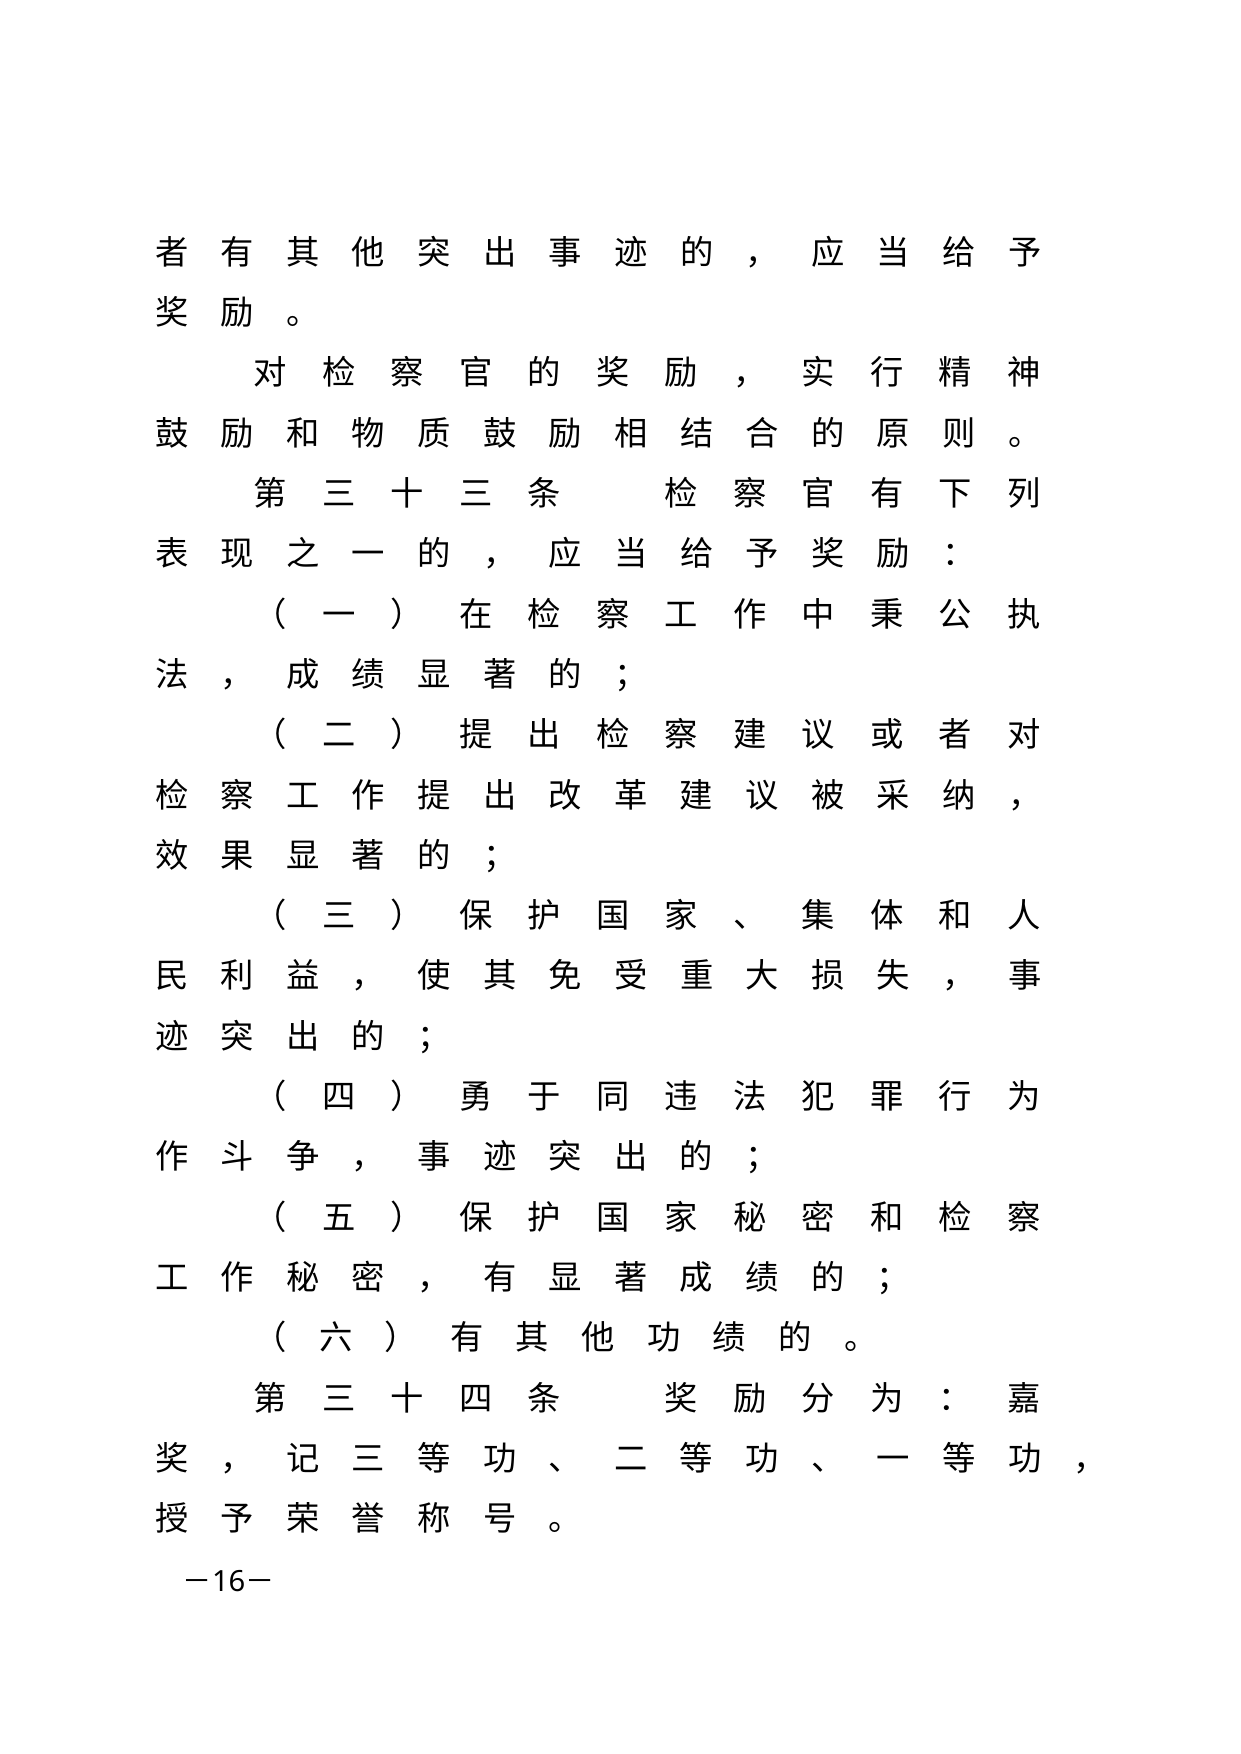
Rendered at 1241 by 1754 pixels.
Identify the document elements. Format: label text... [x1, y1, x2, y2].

text （五）保护国家秘密和检察工作秘密，有显著成绩的； [155, 1184, 1073, 1305]
text 第三十四条 奖励分为：嘉奖，记三等功、二等功、一等功，授予荣誉称号。 [155, 1365, 1073, 1546]
text 第三十二条 检察官在检察工作中有显著成绩和贡献的，或者有其他突出事迹的，应当给予奖励。 [155, 219, 1073, 340]
text 第三十三条 检察官有下列表现之一的，应当给予奖励： [155, 461, 1073, 581]
text （一）在检察工作中秉公执法，成绩显著的； [155, 581, 1073, 702]
text 对检察官的奖励，实行精神鼓励和物质鼓励相结合的原则。 [155, 340, 1073, 461]
text （三）保护国家、集体和人民利益，使其免受重大损失，事迹突出的； [155, 883, 1073, 1064]
text （二）提出检察建议或者对检察工作提出改革建议被采纳，效果显著的； [155, 702, 1073, 883]
text （六）有其他功绩的。 [155, 1305, 1073, 1365]
text （四）勇于同违法犯罪行为作斗争，事迹突出的； [155, 1064, 1073, 1184]
